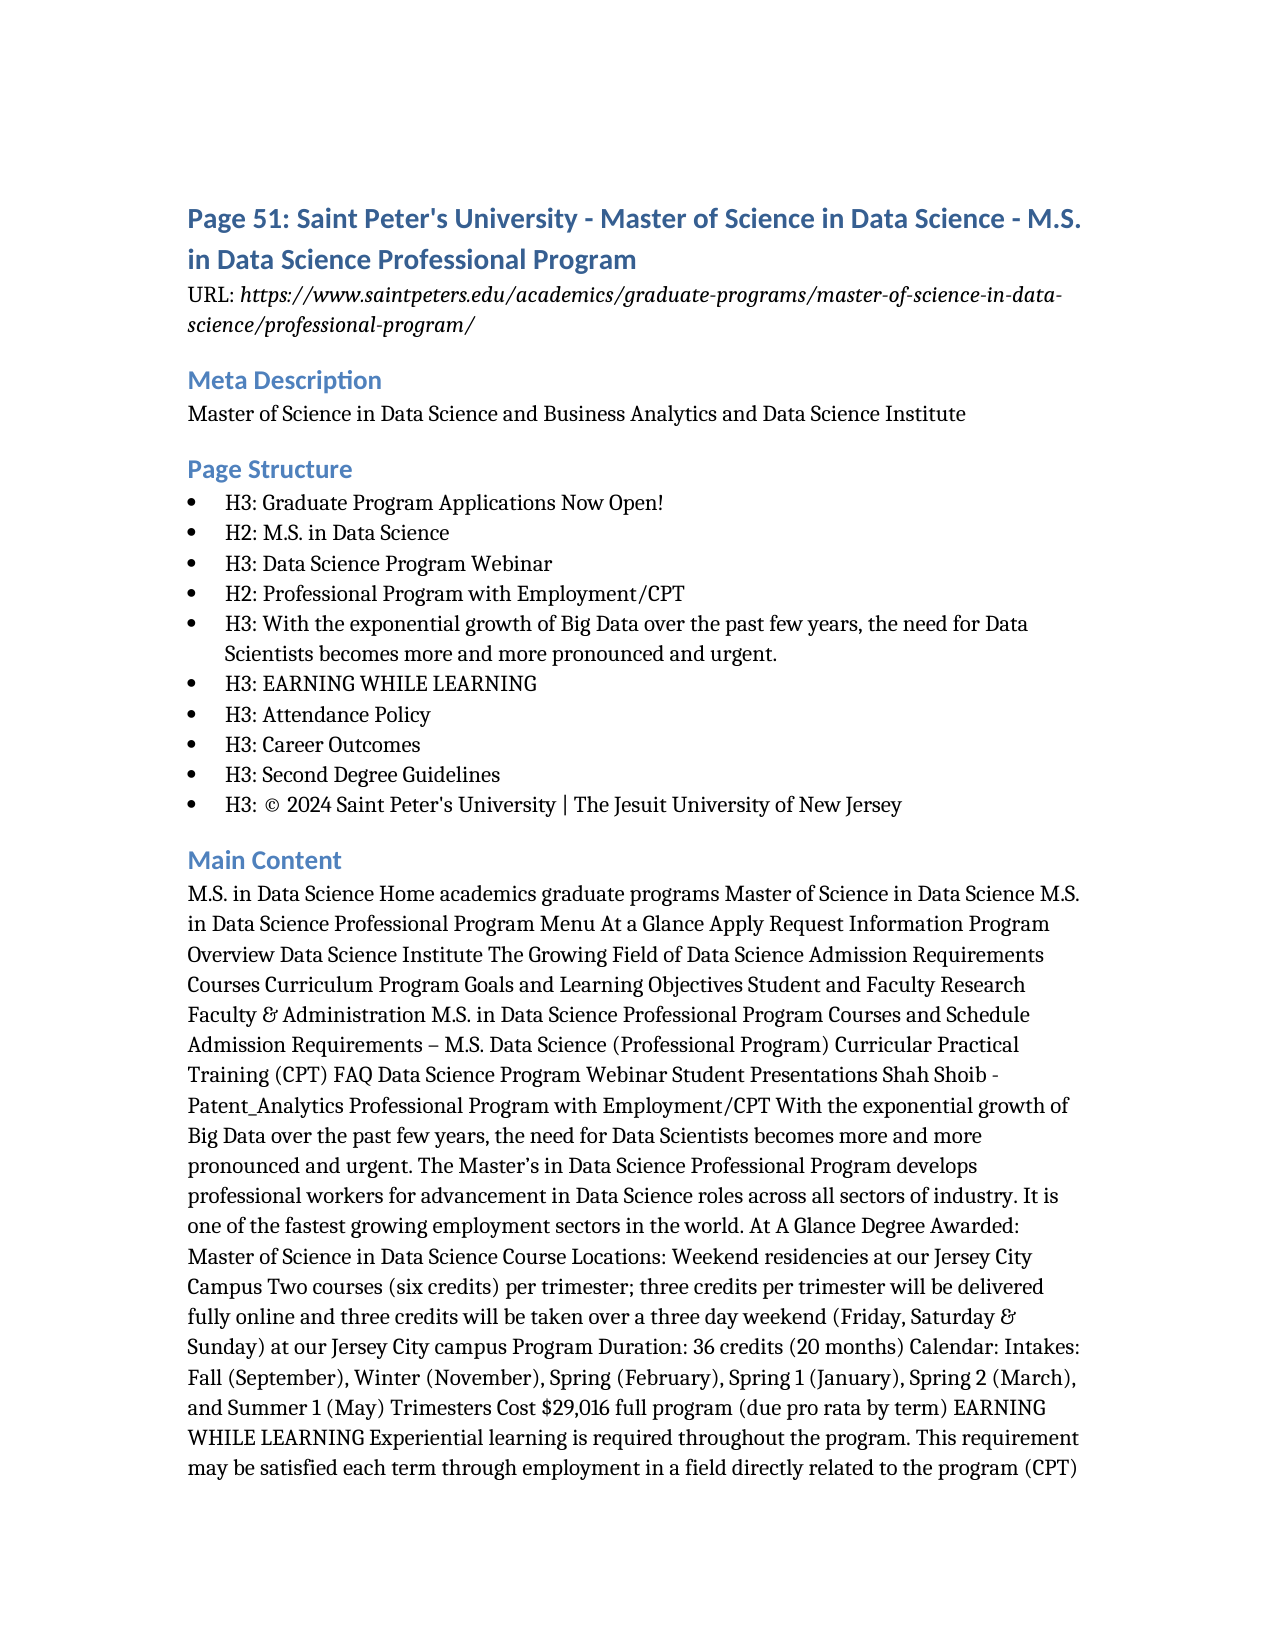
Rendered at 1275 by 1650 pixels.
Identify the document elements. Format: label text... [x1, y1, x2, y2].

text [187, 881, 1087, 1481]
text Master of Science in Data Science and Business Analytics and Data Science Institute [187, 401, 1087, 427]
list H2: Professional Program with Employment/CPT [187, 581, 1087, 607]
list H3: With the exponential growth of Big Data over the past few years, the need for Data Scientists becomes more and more pronounced and urgent. [187, 611, 1087, 667]
subtitle Meta Description [187, 363, 1087, 396]
list H3: Second Degree Guidelines [187, 762, 1087, 788]
list H3: Data Science Program Webinar [187, 550, 1087, 577]
list H3: EARNING WHILE LEARNING [187, 671, 1087, 698]
subtitle Page Structure [187, 452, 1087, 485]
list H3: Attendance Policy [187, 701, 1087, 728]
list H3: Graduate Program Applications Now Open! [187, 490, 1087, 516]
list H3: Career Outcomes [187, 732, 1087, 758]
subtitle Main Content [187, 843, 1087, 876]
text URL: https://www.saintpeters.edu/academics/graduate-programs/master-of-science-in-data-science/professional-program/ [187, 282, 1087, 338]
list H2: M.S. in Data Science [187, 520, 1087, 547]
subtitle Page 51: Saint Peter's University - Master of Science in Data Science - M.S. in Data Science Professional Program [187, 200, 1087, 277]
list H3: © 2024 Saint Peter's University | The Jesuit University of New Jersey [187, 792, 1087, 818]
